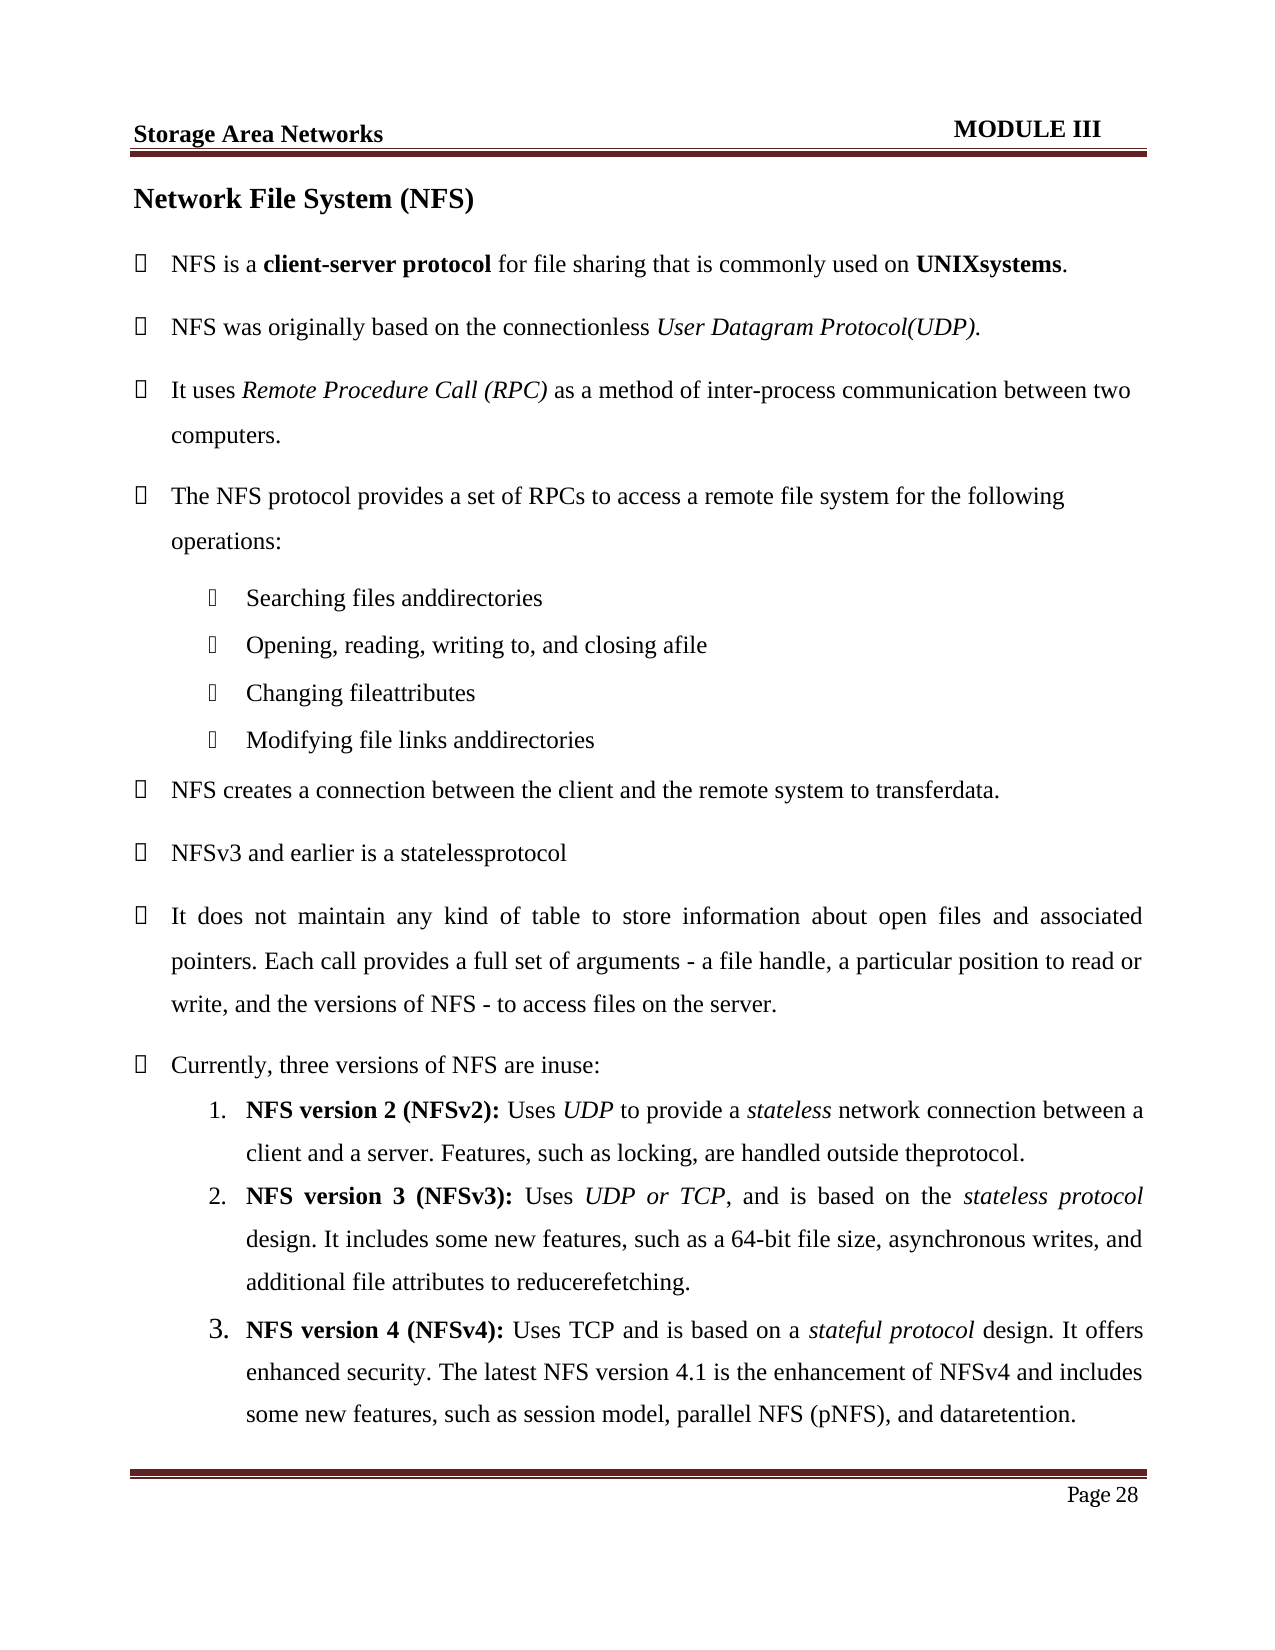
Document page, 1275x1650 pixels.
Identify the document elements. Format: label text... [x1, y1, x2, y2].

list NFS version 3 (NFSv3): Uses UDP or TCP, and is based on the stateless protocol design. It includes some new features, such as a 64-bit file size, asynchronous writes, and additional file attributes to reducerefetching. [208, 1181, 1144, 1296]
list It does not maintain any kind of table to store information about open files and associated pointers. Each call provides a full set of arguments - a file handle, a particular position to read or write, and the versions of NFS - to access files on the server. [133, 898, 1143, 1018]
list NFS version 2 (NFSv2): Uses UDP to provide a stateless network connection between a client and a server. Features, such as locking, are handled outside theprotocol. [208, 1095, 1144, 1167]
list Searching files anddirectories [208, 583, 1156, 612]
subtitle Network File System (NFS) [133, 182, 1156, 215]
list Opening, reading, writing to, and closing afile [208, 630, 1156, 659]
list NFS version 4 (NFSv4): Uses TCP and is based on a stateful protocol design. It offers enhanced security. The latest NFS version 4.1 is the enhancement of NFSv4 and includes some new features, such as session model, parallel NFS (pNFS), and dataretention. [208, 1311, 1144, 1428]
list NFSv3 and earlier is a statelessprotocol [133, 835, 1156, 869]
list NFS creates a connection between the client and the remote system to transferdata. [133, 772, 1156, 806]
list NFS was originally based on the connectionless User Datagram Protocol(UDP). [133, 309, 1156, 343]
list It uses Remote Procedure Call (RPC) as a method of inter-process communication between two computers. [133, 371, 1144, 449]
list Currently, three versions of NFS are inuse: [133, 1047, 1156, 1081]
list NFS is a client-server protocol for file sharing that is commonly used on UNIXsystems. [133, 246, 1156, 280]
list The NFS protocol provides a set of RPCs to access a remote file system for the following operations: [133, 477, 1143, 554]
list Modifying file links anddirectories [208, 725, 1156, 753]
list Changing fileattributes [208, 678, 1156, 706]
